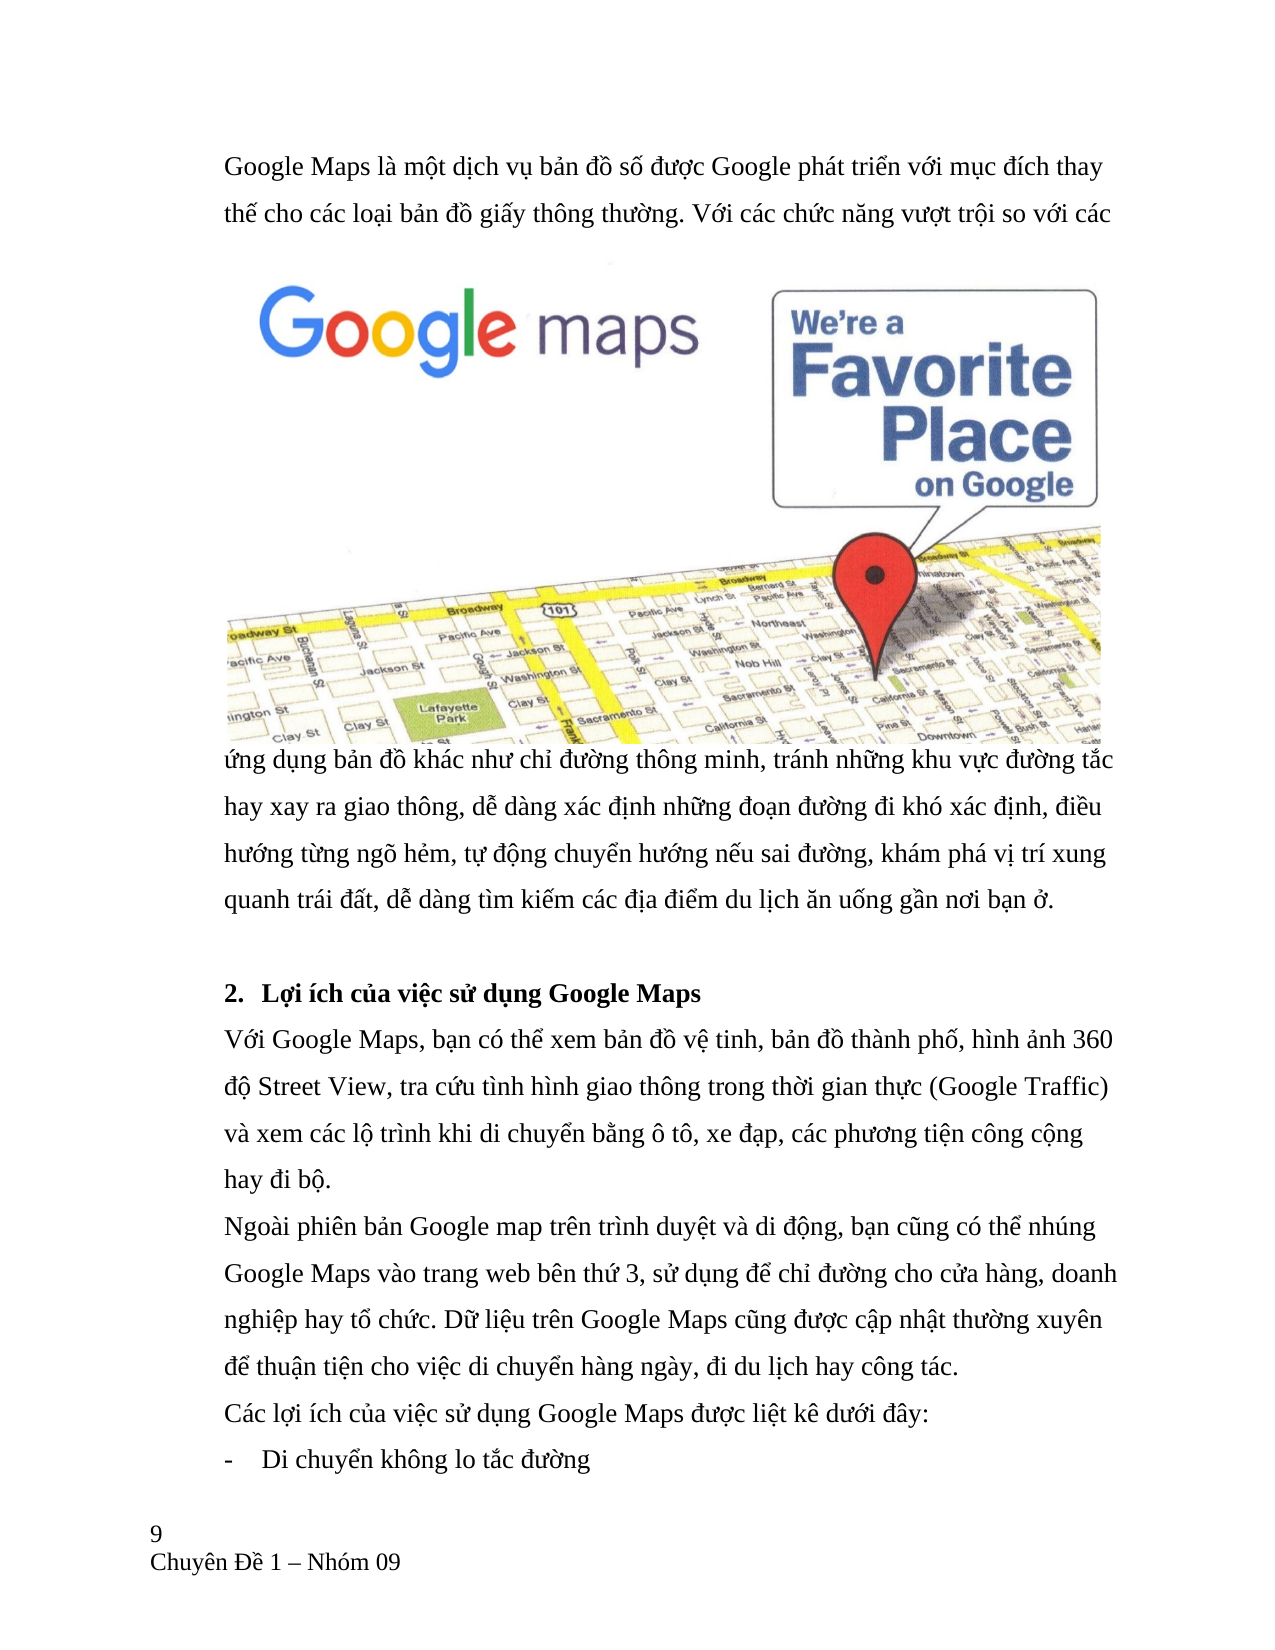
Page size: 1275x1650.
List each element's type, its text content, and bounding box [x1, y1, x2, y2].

list Di chuyển không lo tắc đường [224, 1443, 1125, 1474]
text Với Google Maps, bạn có thể xem bản đồ vệ tinh, bản đồ thành phố, hình ảnh 360 độ Street View, tra cứu tình hình giao thông trong thời gian thực (Google Traffic) và xem các lộ trình khi di chuyển bằng ô tô, xe đạp, các phương tiện công cộng hay đi bộ. [224, 1023, 1125, 1194]
text Các lợi ích của việc sử dụng Google Maps được liệt kê dưới đây: [224, 1397, 1125, 1428]
list Lợi ích của việc sử dụng Google Maps [224, 977, 1125, 1008]
picture [227, 259, 1101, 744]
text Ngoài phiên bản Google map trên trình duyệt và di động, bạn cũng có thể nhúng Google Maps vào trang web bên thứ 3, sử dụng để chỉ đường cho cửa hàng, doanh nghiệp hay tổ chức. Dữ liệu trên Google Maps cũng được cập nhật thường xuyên để thuận tiện cho việc di chuyển hàng ngày, đi du lịch hay công tác. [224, 1210, 1125, 1381]
